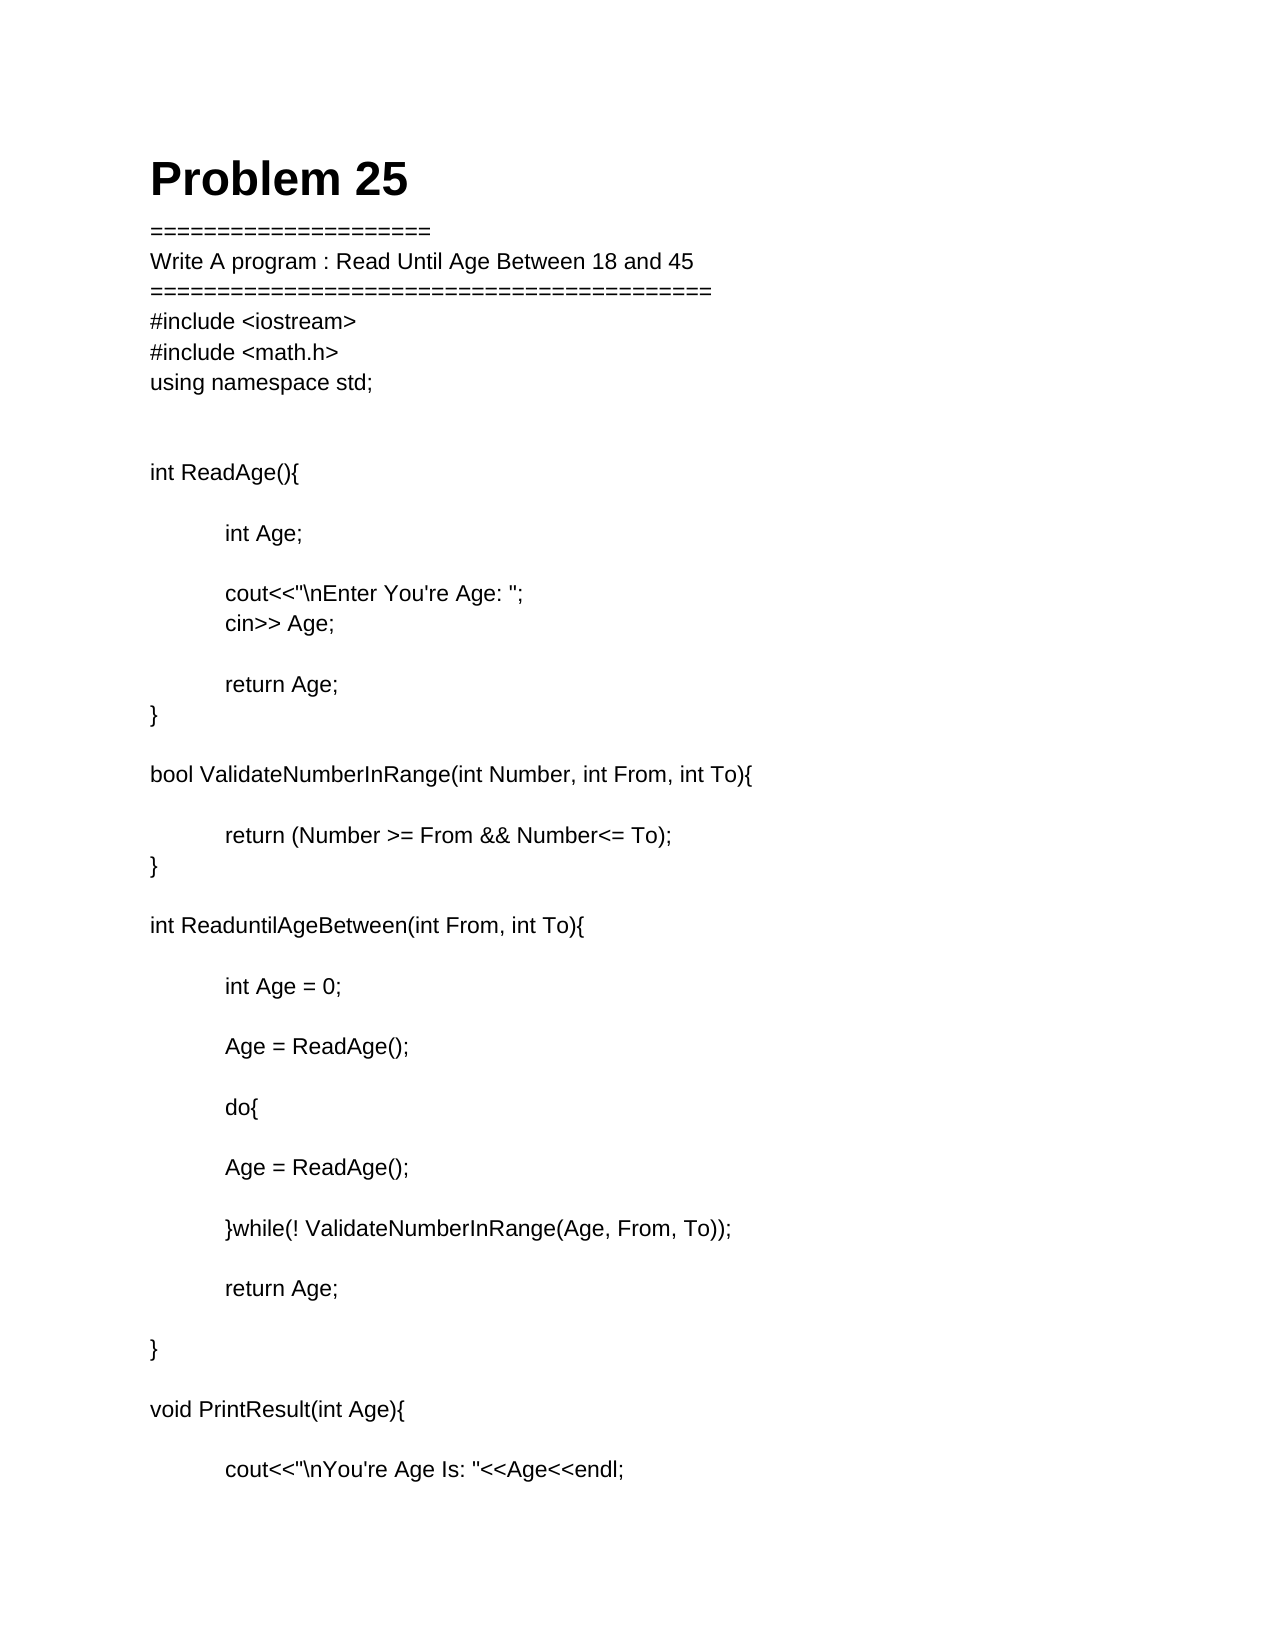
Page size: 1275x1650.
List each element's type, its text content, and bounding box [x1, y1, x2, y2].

text do{ [150, 1094, 1125, 1120]
text #include <iostream> [150, 308, 1125, 334]
subtitle Problem 25 [150, 150, 1125, 205]
text } [150, 852, 1125, 878]
text return Age; [150, 671, 1125, 697]
text ===================== [150, 218, 1125, 244]
text int Age = 0; [150, 973, 1125, 999]
text return Age; [150, 1275, 1125, 1301]
text cin>> Age; [150, 610, 1125, 637]
text cout<<"\nEnter You're Age: "; [150, 580, 1125, 606]
text int Age; [150, 520, 1125, 546]
text Write A program : Read Until Age Between 18 and 45 [150, 248, 1125, 274]
text Age = ReadAge(); [150, 1154, 1125, 1180]
text using namespace std; [150, 369, 1125, 395]
text } [150, 1335, 1125, 1362]
text int ReaduntilAgeBetween(int From, int To){ [150, 912, 1125, 939]
text cout<<"\nYou're Age Is: "<<Age<<endl; [150, 1456, 1125, 1482]
text ========================================== [150, 278, 1125, 304]
text } [150, 701, 1125, 727]
text #include <math.h> [150, 338, 1125, 365]
text }while(! ValidateNumberInRange(Age, From, To)); [150, 1214, 1125, 1241]
text bool ValidateNumberInRange(int Number, int From, int To){ [150, 761, 1125, 788]
text return (Number >= From && Number<= To); [150, 822, 1125, 848]
text Age = ReadAge(); [150, 1033, 1125, 1059]
text void PrintResult(int Age){ [150, 1396, 1125, 1422]
text int ReadAge(){ [150, 459, 1125, 486]
